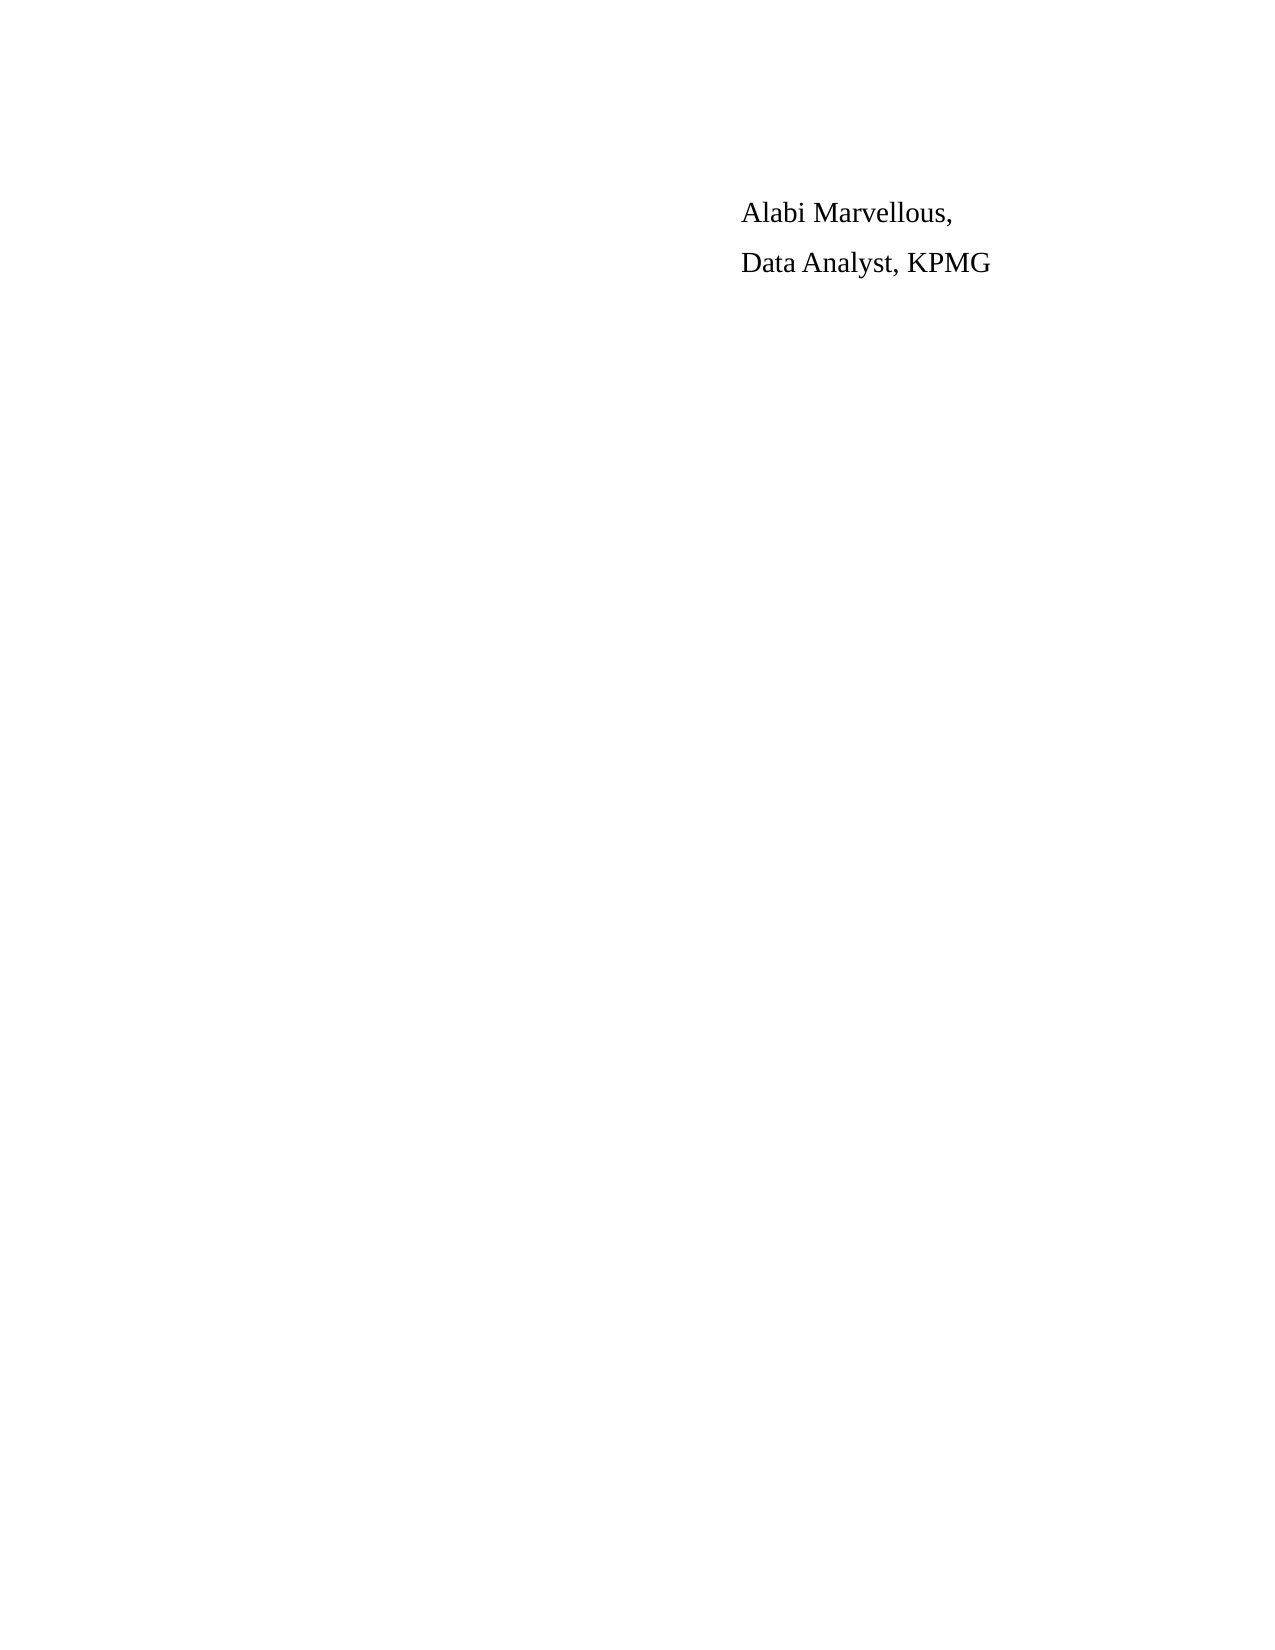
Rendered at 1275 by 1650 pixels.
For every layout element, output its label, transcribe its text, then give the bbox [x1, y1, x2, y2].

text Alabi Marvellous, [150, 199, 1125, 228]
text Data Analyst, KPMG [150, 249, 1125, 278]
